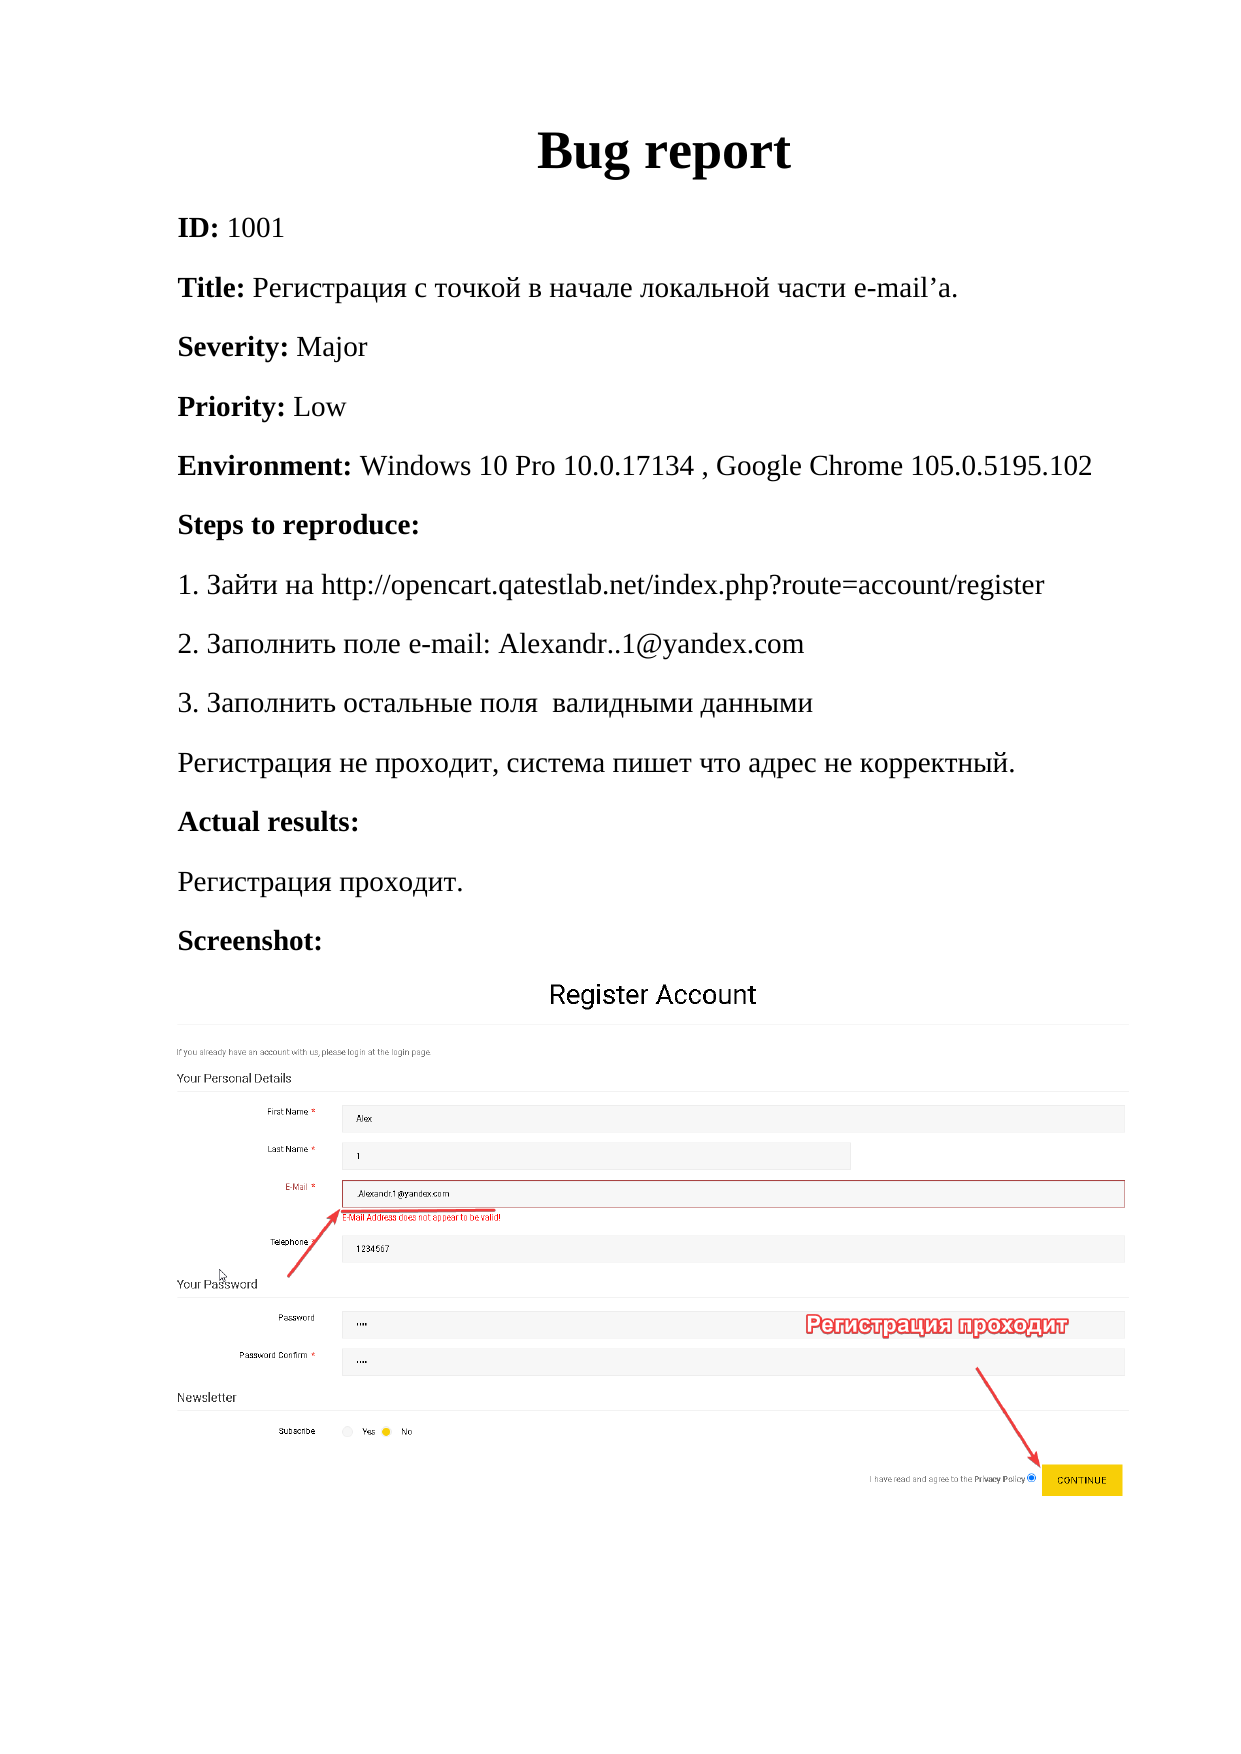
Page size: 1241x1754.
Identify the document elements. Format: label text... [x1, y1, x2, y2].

text Title: Регистрация с точкой в начале локальной части e-mail’a. [177, 270, 1152, 303]
text Steps to reproduce: [177, 507, 1152, 541]
text Priority: Low [177, 389, 1152, 422]
text ID: 1001 [177, 211, 1152, 244]
picture [177, 982, 1152, 1501]
text Actual results: [177, 804, 1152, 838]
text Environment: Windows 10 Pro 10.0.17134 , Google Chrome 105.0.5195.102 [177, 448, 1152, 482]
text Регистрация проходит. [177, 864, 1152, 897]
text 1. Зайти на http://opencart.qatestlab.net/index.php?route=account/register [177, 567, 1152, 600]
text 3. Заполнить остальные поля валидными данными [177, 686, 1152, 719]
text 2. Заполнить поле e-mail: Alexandr..1@yandex.com [177, 626, 1152, 660]
text Severity: Major [177, 329, 1152, 363]
text Bug report [177, 118, 1152, 180]
text Screenshot: [177, 923, 1152, 957]
text Регистрация не проходит, система пишет что адрес не корректный. [177, 745, 1152, 778]
